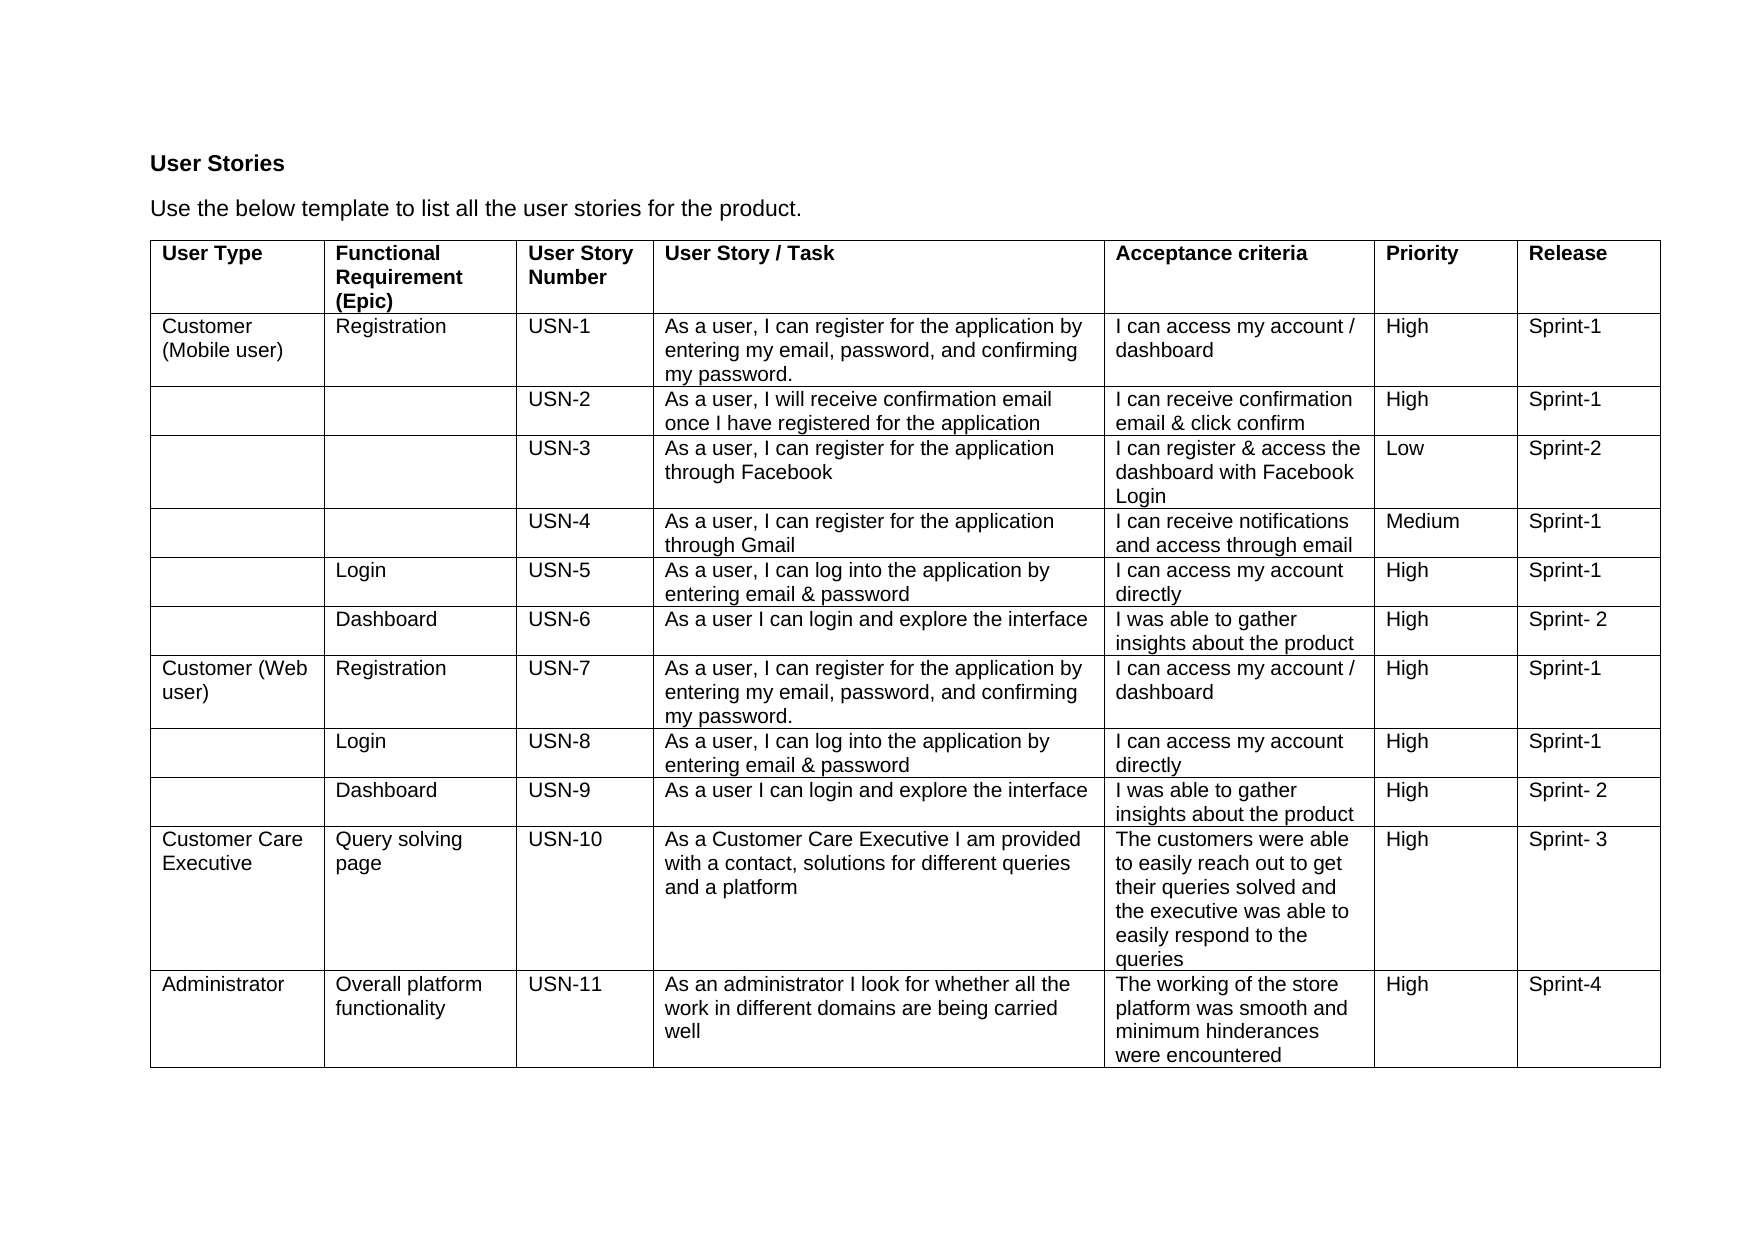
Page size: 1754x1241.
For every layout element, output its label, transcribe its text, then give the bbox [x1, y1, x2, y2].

table_cell As a user, I can register for the application through Gmail [654, 509, 1104, 557]
table_cell High [1375, 729, 1517, 777]
table_cell [151, 729, 324, 777]
table_cell I can receive confirmation email & click confirm [1105, 387, 1374, 435]
table_cell Low [1375, 436, 1517, 508]
table_cell Medium [1375, 509, 1517, 557]
table_cell Customer (Web user) [151, 656, 324, 728]
table_cell High [1375, 607, 1517, 655]
table_cell Dashboard [325, 607, 516, 655]
table_cell As a user, I will receive confirmation email once I have registered for the application [654, 387, 1104, 435]
table_cell Administrator [151, 971, 324, 1067]
table_cell As a user, I can register for the application by entering my email, password, and confirming my password. [654, 314, 1104, 386]
table_cell I can receive notifications and access through email [1105, 509, 1374, 557]
table_cell [151, 607, 324, 655]
table_header Acceptance criteria [1105, 241, 1374, 313]
table_cell [151, 778, 324, 826]
table_cell Dashboard [325, 778, 516, 826]
table_cell The customers were able to easily reach out to get their queries solved and the executive was able to easily respond to the queries [1105, 827, 1374, 970]
table_cell Sprint- 2 [1518, 607, 1660, 655]
table_cell [151, 436, 324, 508]
table_cell USN-6 [517, 607, 653, 655]
table_cell As an administrator I look for whether all the work in different domains are being carried well [654, 971, 1104, 1067]
table_cell Registration [325, 314, 516, 386]
table_cell USN-1 [517, 314, 653, 386]
table_cell Sprint-4 [1518, 971, 1660, 1067]
table_cell Query solving page [325, 827, 516, 970]
table_cell As a user, I can register for the application by entering my email, password, and confirming my password. [654, 656, 1104, 728]
table_cell I can access my account directly [1105, 558, 1374, 606]
table_cell [151, 558, 324, 606]
table_cell Login [325, 729, 516, 777]
table_cell Sprint-2 [1518, 436, 1660, 508]
table_cell As a user, I can log into the application by entering email & password [654, 558, 1104, 606]
table_header User Story / Task [654, 241, 1104, 313]
table_cell [151, 387, 324, 435]
table_cell USN-10 [517, 827, 653, 970]
table_cell USN-7 [517, 656, 653, 728]
table_cell As a Customer Care Executive I am provided with a contact, solutions for different queries and a platform [654, 827, 1104, 970]
table_cell Sprint-1 [1518, 314, 1660, 386]
table_cell As a user, I can log into the application by entering email & password [654, 729, 1104, 777]
table_cell Sprint- 2 [1518, 778, 1660, 826]
table_header User Type [151, 241, 324, 313]
table_cell High [1375, 778, 1517, 826]
table_cell Registration [325, 656, 516, 728]
table_cell High [1375, 387, 1517, 435]
table_cell I can access my account / dashboard [1105, 656, 1374, 728]
table_header Functional Requirement (Epic) [325, 241, 516, 313]
table_cell High [1375, 656, 1517, 728]
table_cell I can register & access the dashboard with Facebook Login [1105, 436, 1374, 508]
table_cell USN-11 [517, 971, 653, 1067]
table_cell Sprint-1 [1518, 729, 1660, 777]
table_cell [151, 509, 324, 557]
table_cell Sprint-1 [1518, 387, 1660, 435]
table_cell Sprint-1 [1518, 509, 1660, 557]
table_cell I was able to gather insights about the product [1105, 778, 1374, 826]
table_cell Sprint-1 [1518, 656, 1660, 728]
table_cell Overall platform functionality [325, 971, 516, 1067]
table_cell Customer (Mobile user) [151, 314, 324, 386]
table_cell USN-5 [517, 558, 653, 606]
table_cell USN-2 [517, 387, 653, 435]
table_cell USN-8 [517, 729, 653, 777]
table_cell High [1375, 827, 1517, 970]
table_header Priority [1375, 241, 1517, 313]
table_cell USN-4 [517, 509, 653, 557]
table_cell Sprint-1 [1518, 558, 1660, 606]
table_cell I can access my account / dashboard [1105, 314, 1374, 386]
table_header Release [1518, 241, 1660, 313]
text Use the below template to list all the user stories for the product. [150, 195, 1665, 221]
table_cell I was able to gather insights about the product [1105, 607, 1374, 655]
text User Stories [150, 150, 1665, 176]
table_cell High [1375, 558, 1517, 606]
table_cell [325, 509, 516, 557]
table_cell Sprint- 3 [1518, 827, 1660, 970]
table_cell I can access my account directly [1105, 729, 1374, 777]
table_cell USN-9 [517, 778, 653, 826]
table_cell Customer Care Executive [151, 827, 324, 970]
table_cell Login [325, 558, 516, 606]
table_cell The working of the store platform was smooth and minimum hinderances were encountered [1105, 971, 1374, 1067]
table_cell [325, 436, 516, 508]
table_header User Story Number [517, 241, 653, 313]
table_cell [325, 387, 516, 435]
table_cell As a user I can login and explore the interface [654, 778, 1104, 826]
table_cell High [1375, 971, 1517, 1067]
table_cell USN-3 [517, 436, 653, 508]
table_cell High [1375, 314, 1517, 386]
table_cell As a user I can login and explore the interface [654, 607, 1104, 655]
table_cell As a user, I can register for the application through Facebook [654, 436, 1104, 508]
